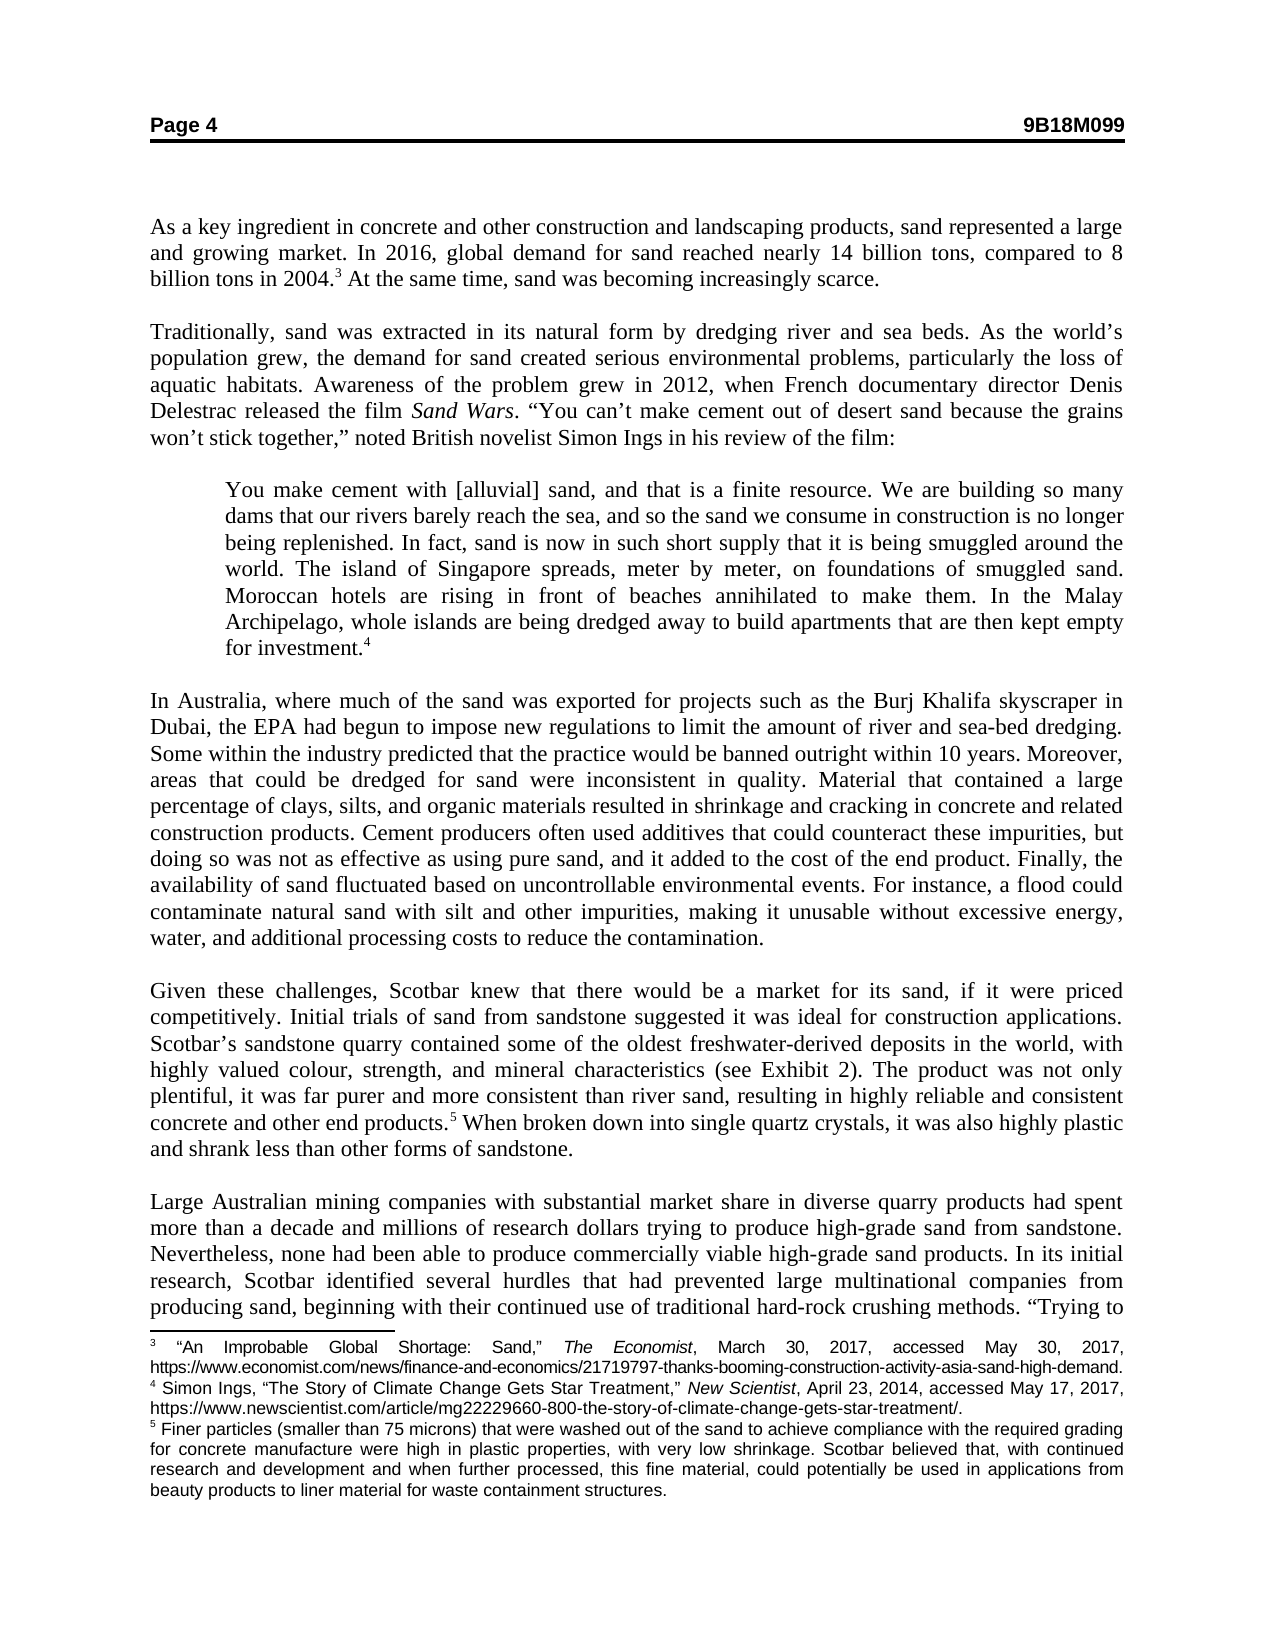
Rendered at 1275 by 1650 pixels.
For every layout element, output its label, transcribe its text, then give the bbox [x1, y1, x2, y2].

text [150, 1188, 1125, 1319]
text Traditionally, sand was extracted in its natural form by dredging river and sea beds. As the world’s population grew, the demand for sand created serious environmental problems, particularly the loss of aquatic habitats. Awareness of the problem grew in 2012, when French documentary director Denis Delestrac released the film Sand Wars. “You can’t make cement out of desert sand because the grains won’t stick together,” noted British novelist Simon Ings in his review of the film: [150, 318, 1125, 450]
text As a key ingredient in concrete and other construction and landscaping products, sand represented a large and growing market. In 2016, global demand for sand reached nearly 14 billion tons, compared to 8 billion tons in 2004. At the same time, sand was becoming increasingly scarce. [150, 213, 1125, 292]
text You make cement with [alluvial] sand, and that is a finite resource. We are building so many dams that our rivers barely reach the sea, and so the sand we consume in construction is no longer being replenished. In fact, sand is now in such short supply that it is being smuggled around the world. The island of Singapore spreads, meter by meter, on foundations of smuggled sand. Moroccan hotels are rising in front of beaches annihilated to make them. In the Malay Archipelago, whole islands are being dredged away to build apartments that are then kept empty for investment. [225, 476, 1125, 661]
text In Australia, where much of the sand was exported for projects such as the Burj Khalifa skyscraper in Dubai, the EPA had begun to impose new regulations to limit the amount of river and sea-bed dredging. Some within the industry predicted that the practice would be banned outright within 10 years. Moreover, areas that could be dredged for sand were inconsistent in quality. Material that contained a large percentage of clays, silts, and organic materials resulted in shrinkage and cracking in concrete and related construction products. Cement producers often used additives that could counteract these impurities, but doing so was not as effective as using pure sand, and it added to the cost of the end product. Finally, the availability of sand fluctuated based on uncontrollable environmental events. For instance, a flood could contaminate natural sand with silt and other impurities, making it unusable without excessive energy, water, and additional processing costs to reduce the contamination. [150, 687, 1125, 951]
text Given these challenges, Scotbar knew that there would be a market for its sand, if it were priced competitively. Initial trials of sand from sandstone suggested it was ideal for construction applications. Scotbar’s sandstone quarry contained some of the oldest freshwater-derived deposits in the world, with highly valued colour, strength, and mineral characteristics (see Exhibit 2). The product was not only plentiful, it was far purer and more consistent than river sand, resulting in highly reliable and consistent concrete and other end products. When broken down into single quartz crystals, it was also highly plastic and shrank less than other forms of sandstone. [150, 977, 1125, 1161]
